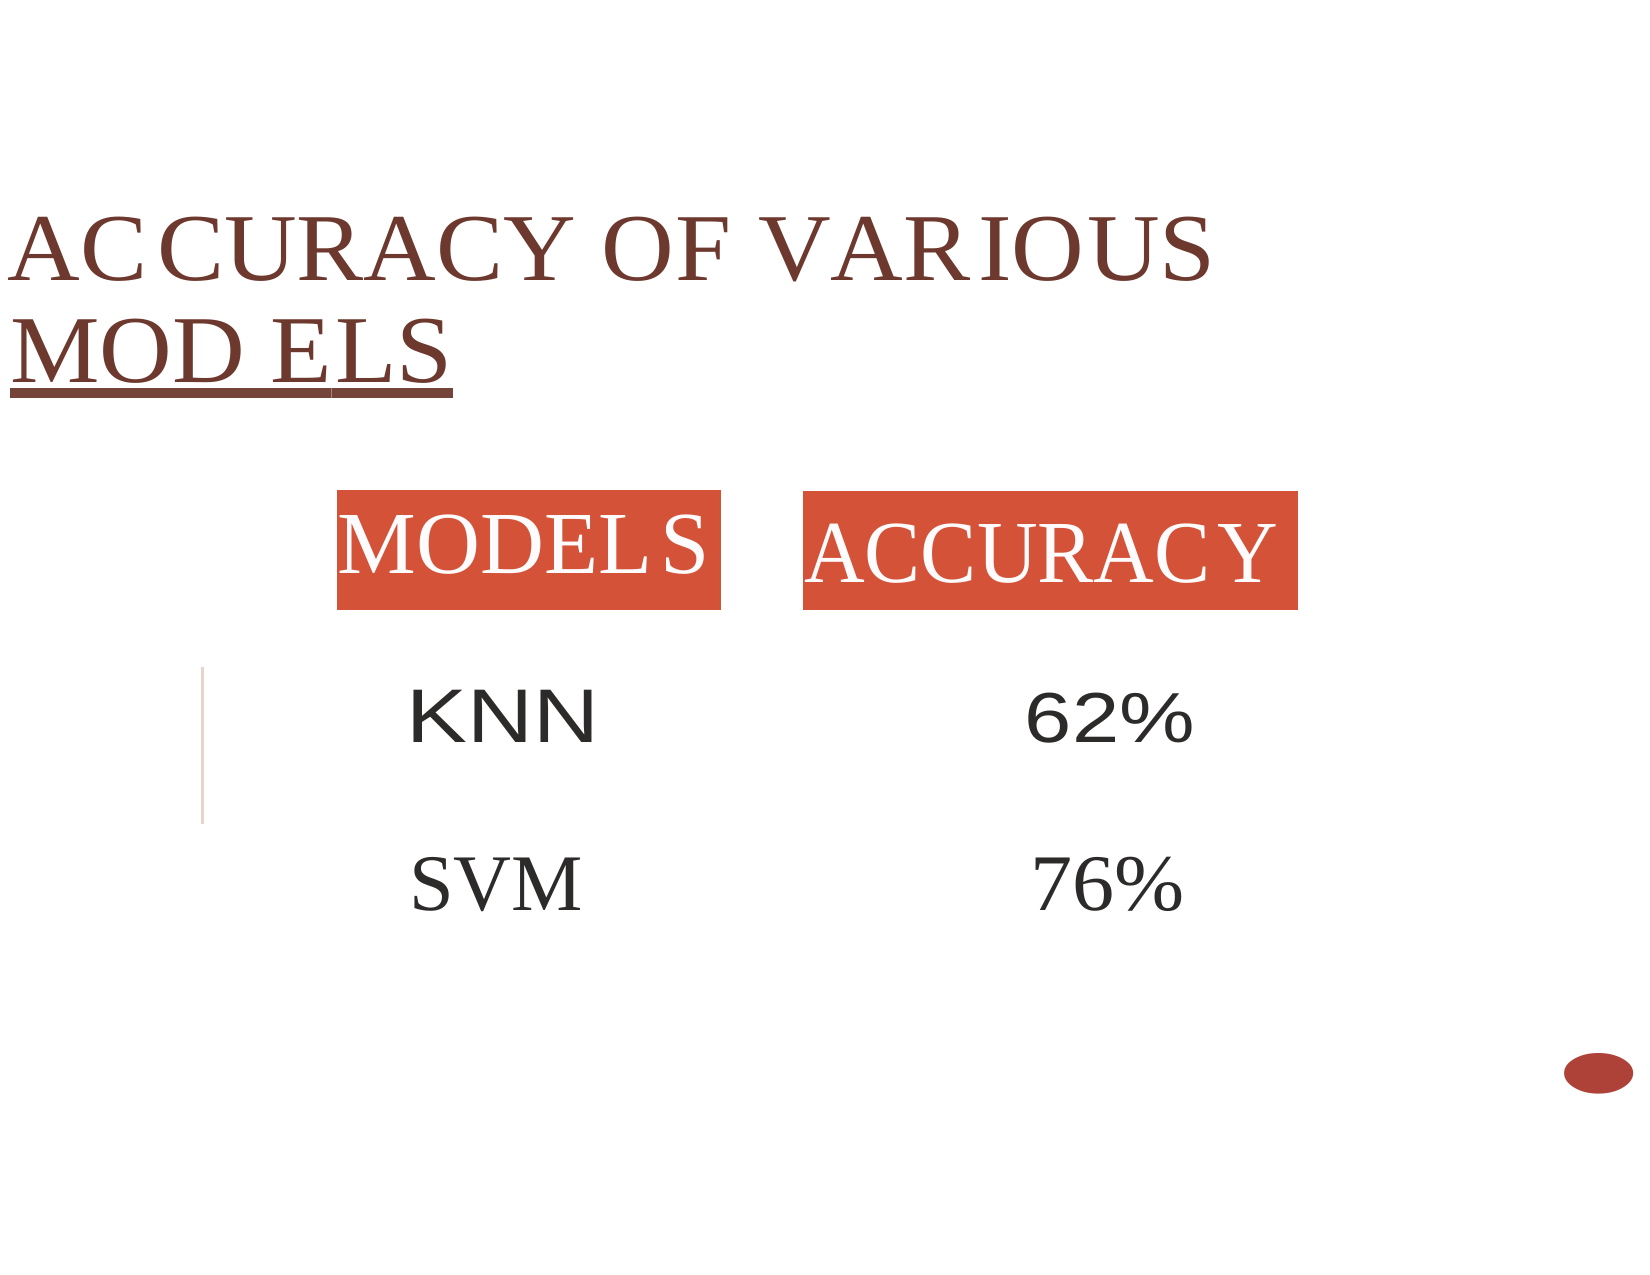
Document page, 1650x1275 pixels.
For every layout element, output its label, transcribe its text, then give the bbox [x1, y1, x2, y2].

text SVM 76% [409, 836, 1650, 928]
text ACCURACY OF VARIOUS MOD ELS [8, 198, 1411, 403]
text KNN 62% [407, 671, 1650, 759]
